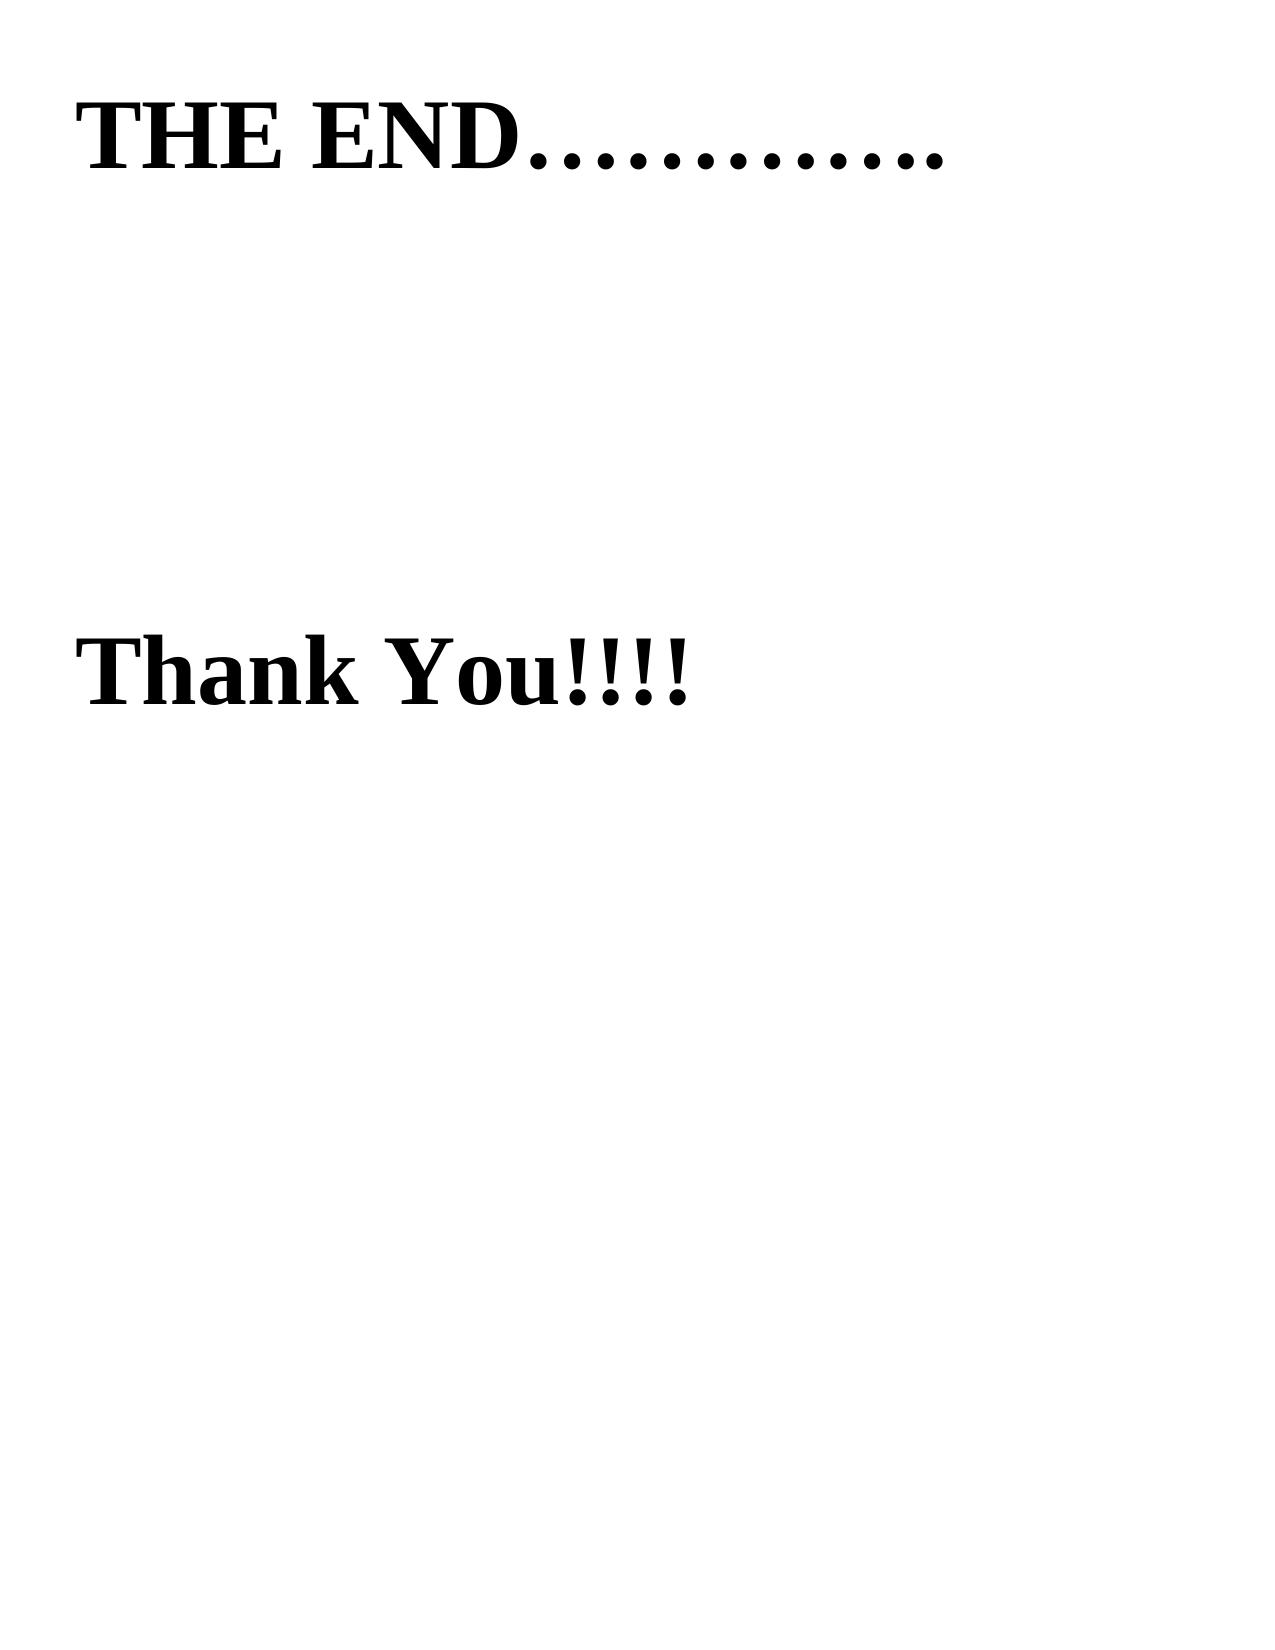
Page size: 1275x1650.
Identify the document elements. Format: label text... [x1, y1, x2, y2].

text Thank You!!!! [75, 611, 1200, 726]
text THE END…………. [75, 75, 1200, 190]
